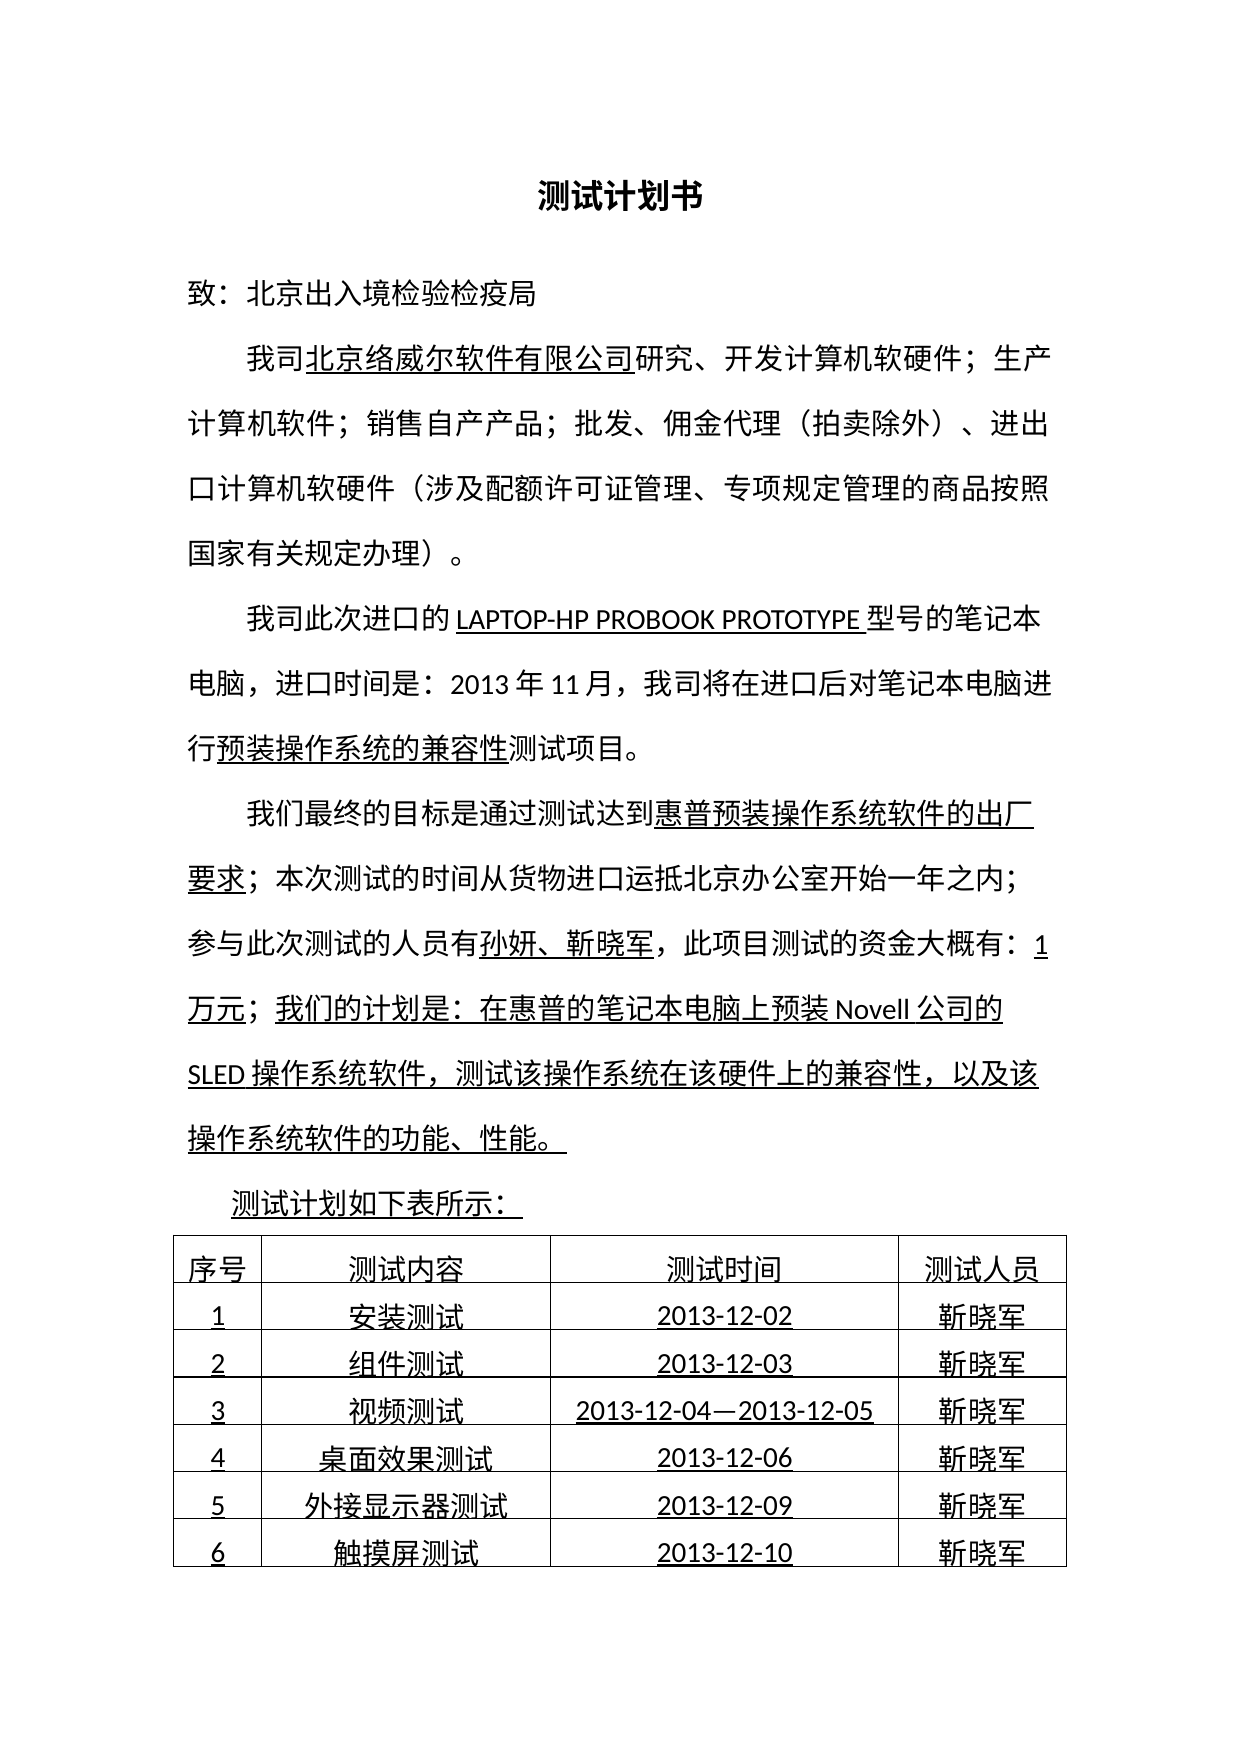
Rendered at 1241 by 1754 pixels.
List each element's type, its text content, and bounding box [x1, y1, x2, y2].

table_cell 2013-12-04—2013-12-05 [551, 1378, 898, 1424]
table_cell 4 [174, 1425, 261, 1471]
table_cell 桌面效果测试 [262, 1425, 550, 1471]
table_header 测试时间 [551, 1236, 898, 1282]
table_cell 2013-12-03 [551, 1330, 898, 1376]
text 测试计划书 [187, 162, 1053, 227]
table_cell 靳晓军 [899, 1378, 1066, 1424]
table_cell 3 [174, 1378, 261, 1424]
table_cell 2013-12-09 [551, 1472, 898, 1518]
table_cell 2013-12-02 [551, 1283, 898, 1329]
table_cell 2013-12-06 [551, 1425, 898, 1471]
table_header 测试人员 [899, 1236, 1066, 1282]
table_cell 靳晓军 [899, 1425, 1066, 1471]
table_cell 视频测试 [262, 1378, 550, 1424]
text 测试计划如下表所示： [187, 1169, 1053, 1234]
text 我司北京络威尔软件有限公司研究、开发计算机软硬件；生产计算机软件；销售自产产品；批发、佣金代理（拍卖除外）、进出口计算机软硬件（涉及配额许可证管理、专项规定管理的商品按照国家有关规定办理）。 [187, 324, 1053, 584]
table_cell 组件测试 [262, 1330, 550, 1376]
table_header 测试内容 [262, 1236, 550, 1282]
table_cell 靳晓军 [899, 1519, 1066, 1566]
text 致：北京出入境检验检疫局 [187, 259, 1053, 324]
text 我司此次进口的LAPTOP-HP PROBOOK PROTOTYPE型号的笔记本电脑，进口时间是：2013年11月，我司将在进口后对笔记本电脑进行预装操作系统的兼容性测试项目。 [187, 584, 1053, 779]
table_cell 靳晓军 [899, 1330, 1066, 1376]
table_cell 靳晓军 [899, 1472, 1066, 1518]
table_cell 靳晓军 [899, 1283, 1066, 1329]
table_cell 安装测试 [262, 1283, 550, 1329]
table_cell 2 [174, 1330, 261, 1376]
table_cell 1 [174, 1283, 261, 1329]
table_cell 6 [174, 1519, 261, 1566]
table_header 序号 [174, 1236, 261, 1282]
table_cell 2013-12-10 [551, 1519, 898, 1566]
table_cell 5 [174, 1472, 261, 1518]
text 我们最终的目标是通过测试达到惠普预装操作系统软件的出厂要求；本次测试的时间从货物进口运抵北京办公室开始一年之内；参与此次测试的人员有孙妍、靳晓军，此项目测试的资金大概有：1万元；我们的计划是：在惠普的笔记本电脑上预装Novell公司的SLED操作系统软件，测试该操作系统在该硬件上的兼容性，以及该操作系统软件的功能、性能。 [187, 779, 1053, 1169]
table_cell 触摸屏测试 [262, 1519, 550, 1566]
table_cell 外接显示器测试 [262, 1472, 550, 1518]
